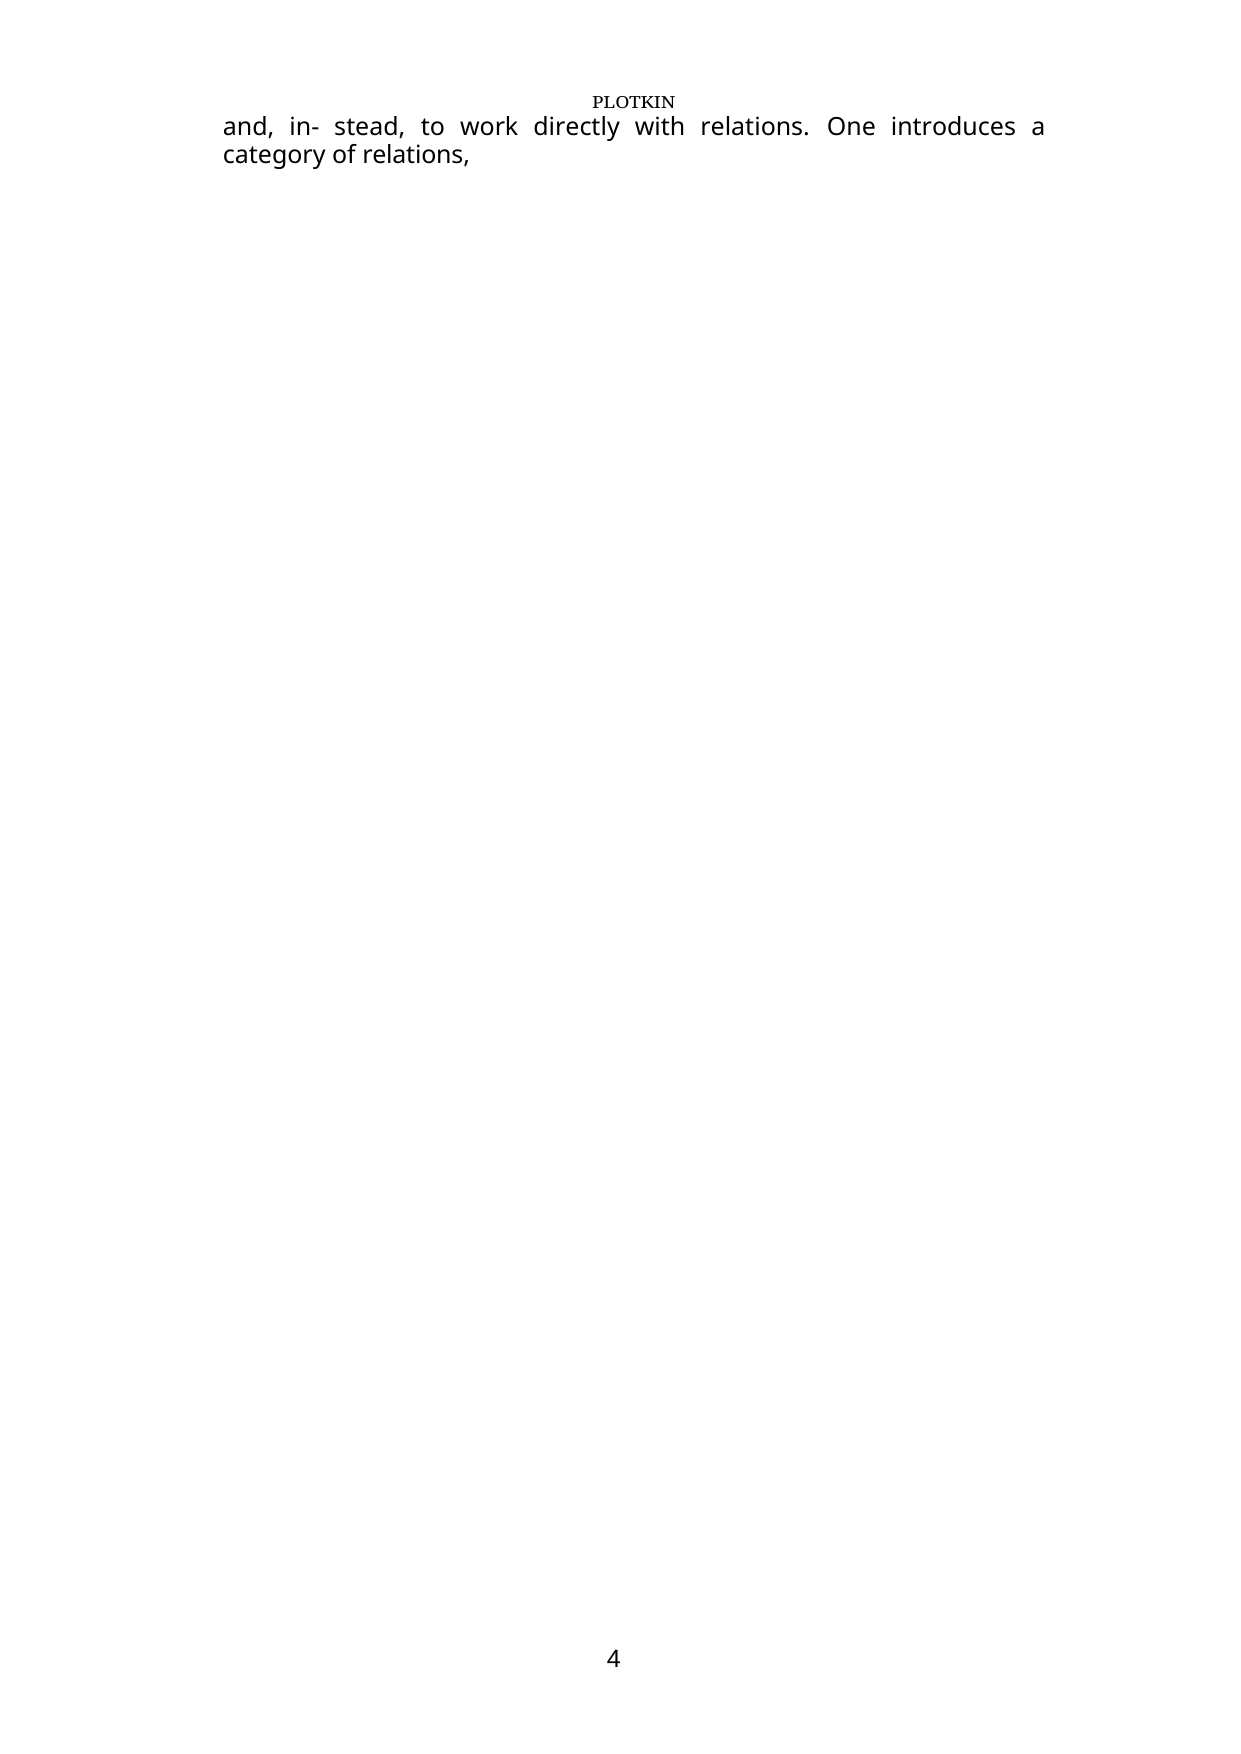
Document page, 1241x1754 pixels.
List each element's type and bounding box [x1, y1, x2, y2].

text [223, 112, 1046, 170]
